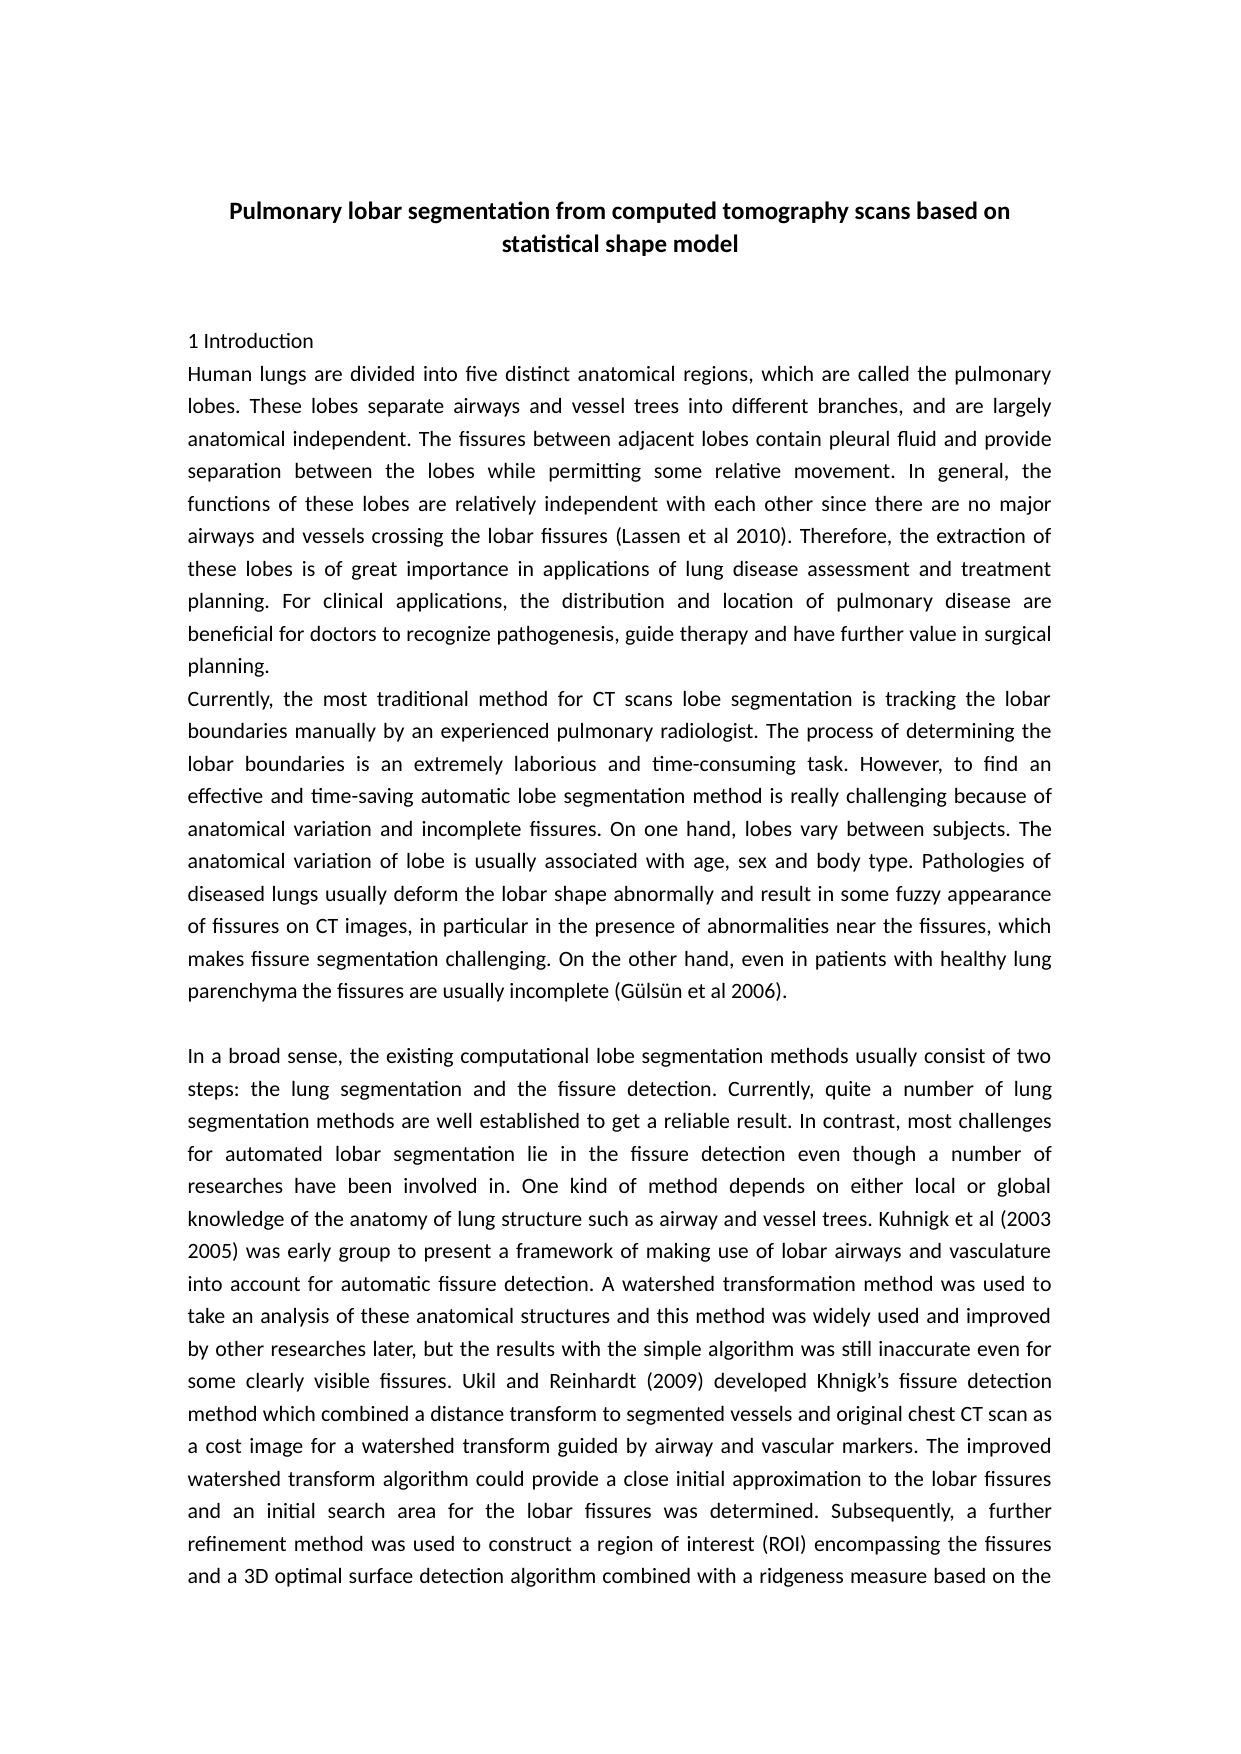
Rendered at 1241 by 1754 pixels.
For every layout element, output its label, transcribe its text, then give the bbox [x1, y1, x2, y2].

text Currently, the most traditional method for CT scans lobe segmentation is tracking the lobar boundaries manually by an experienced pulmonary radiologist. The process of determining the lobar boundaries is an extremely laborious and time-consuming task. However, to find an effective and time-saving automatic lobe segmentation method is really challenging because of anatomical variation and incomplete fissures. On one hand, lobes vary between subjects. The anatomical variation of lobe is usually associated with age, sex and body type. Pathologies of diseased lungs usually deform the lobar shape abnormally and result in some fuzzy appearance of fissures on CT images, in particular in the presence of abnormalities near the fissures, which makes fissure segmentation challenging. On the other hand, even in patients with healthy lung parenchyma the fissures are usually incomplete (Gülsün et al 2006). [187, 682, 1053, 1007]
text Pulmonary lobar segmentation from computed tomography scans based on statistical shape model [187, 194, 1053, 259]
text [187, 1039, 1053, 1592]
text 1 Introduction [187, 324, 1053, 357]
text Human lungs are divided into five distinct anatomical regions, which are called the pulmonary lobes. These lobes separate airways and vessel trees into different branches, and are largely anatomical independent. The fissures between adjacent lobes contain pleural fluid and provide separation between the lobes while permitting some relative movement. In general, the functions of these lobes are relatively independent with each other since there are no major airways and vessels crossing the lobar fissures (Lassen et al 2010). Therefore, the extraction of these lobes is of great importance in applications of lung disease assessment and treatment planning. For clinical applications, the distribution and location of pulmonary disease are beneficial for doctors to recognize pathogenesis, guide therapy and have further value in surgical planning. [187, 357, 1053, 682]
